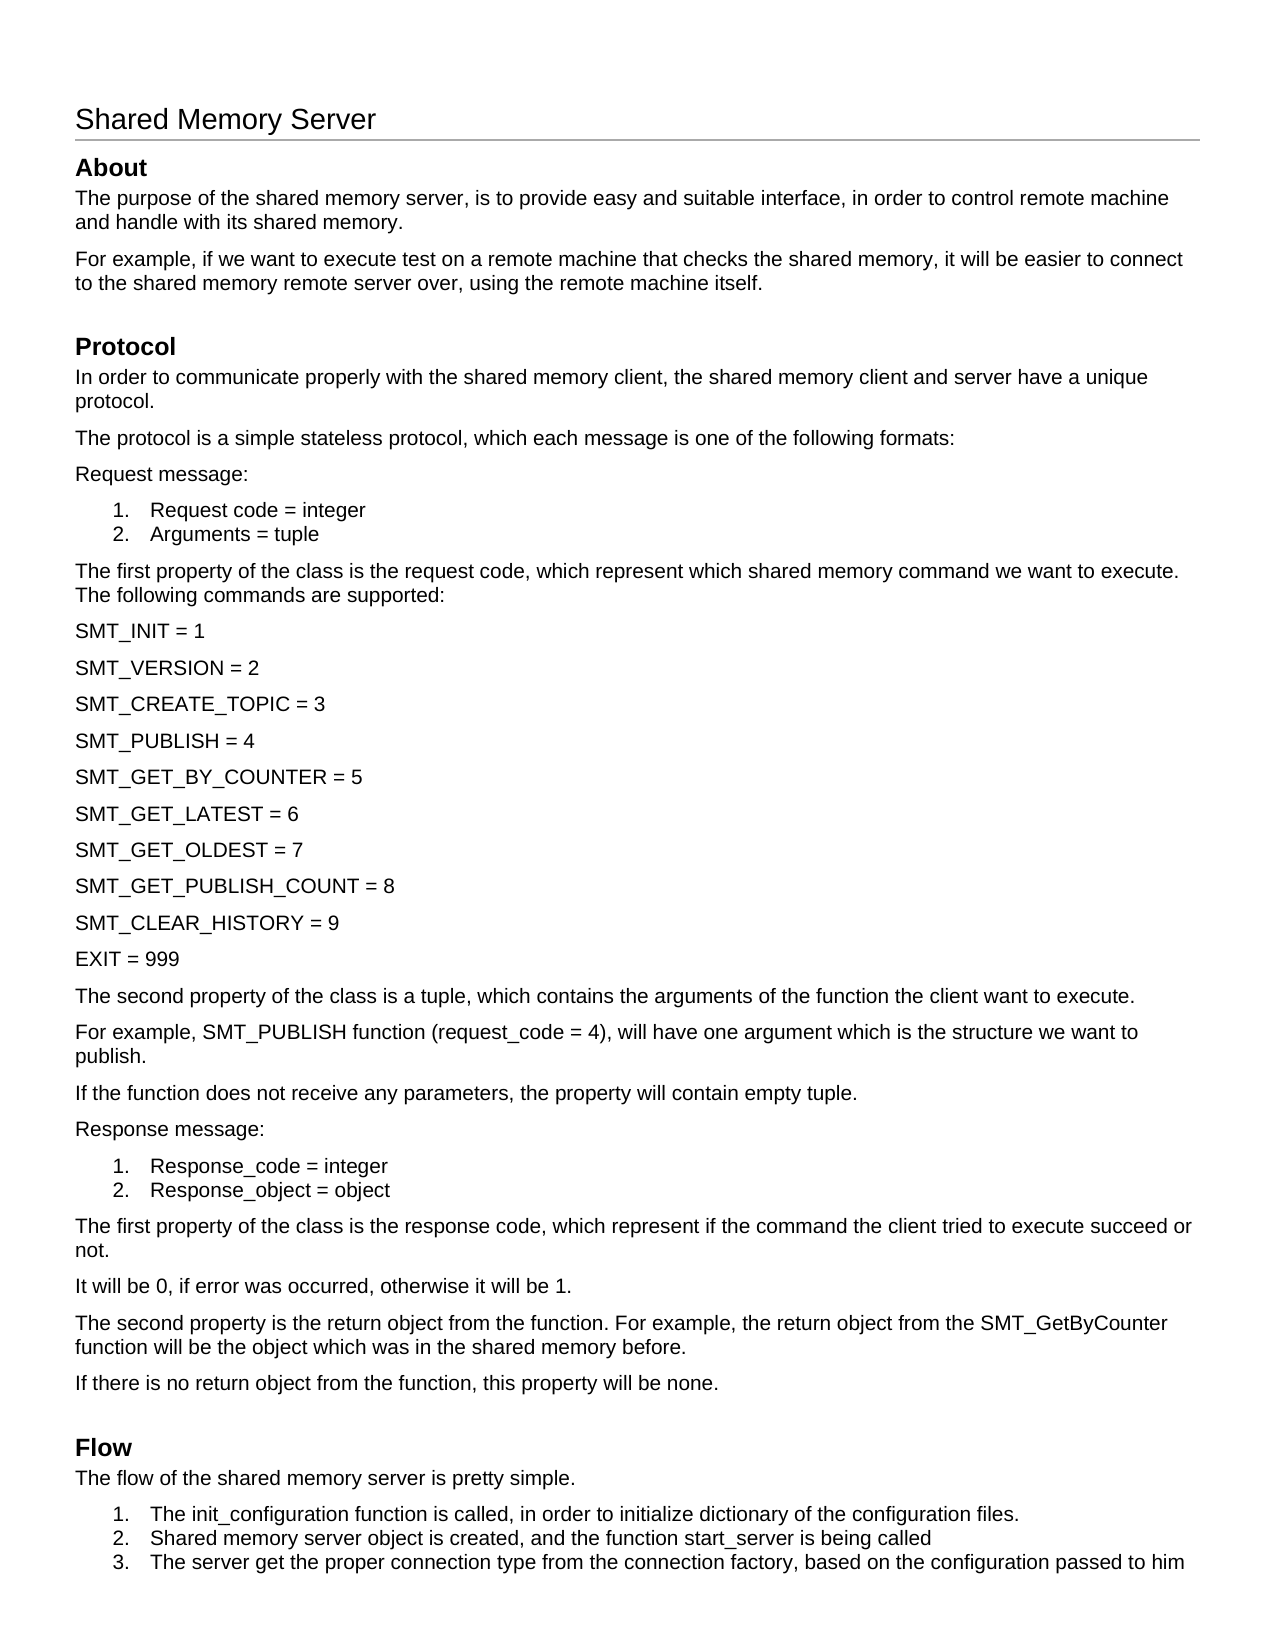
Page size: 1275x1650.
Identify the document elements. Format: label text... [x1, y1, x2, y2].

text SMT_GET_LATEST = 6 [75, 801, 1200, 825]
text SMT_PUBLISH = 4 [75, 728, 1200, 752]
text The second property of the class is a tuple, which contains the arguments of the function the client want to execute. [75, 984, 1200, 1008]
text SMT_GET_BY_COUNTER = 5 [75, 765, 1200, 789]
list Response_code = integer [112, 1153, 1200, 1177]
text About [75, 153, 1200, 182]
text For example, if we want to execute test on a remote machine that checks the shared memory, it will be easier to connect to the shared memory remote server over, using the remote machine itself. [75, 246, 1200, 294]
text The second property is the return object from the function. For example, the return object from the SMT_GetByCounter function will be the object which was in the shared memory before. [75, 1311, 1200, 1359]
list Response_object = object [112, 1177, 1200, 1201]
list Shared memory server object is created, and the function start_server is being called [112, 1526, 1200, 1550]
text SMT_INIT = 1 [75, 619, 1200, 643]
list Request code = integer [112, 498, 1200, 522]
list Arguments = tuple [112, 522, 1200, 546]
text Protocol [75, 332, 1200, 361]
text SMT_GET_OLDEST = 7 [75, 838, 1200, 862]
text SMT_VERSION = 2 [75, 656, 1200, 679]
list The init_configuration function is called, in order to initialize dictionary of the configuration files. [112, 1502, 1200, 1526]
text It will be 0, if error was occurred, otherwise it will be 1. [75, 1274, 1200, 1298]
text In order to communicate properly with the shared memory client, the shared memory client and server have a unique protocol. [75, 365, 1200, 413]
text Request message: [75, 462, 1200, 486]
text The flow of the shared memory server is pretty simple. [75, 1466, 1200, 1489]
text The first property of the class is the request code, which represent which shared memory command we want to execute. The following commands are supported: [75, 559, 1200, 607]
text SMT_CLEAR_HISTORY = 9 [75, 911, 1200, 935]
text Response message: [75, 1117, 1200, 1141]
text The protocol is a simple stateless protocol, which each message is one of the following formats: [75, 425, 1200, 449]
text EXIT = 999 [75, 947, 1200, 971]
text If there is no return object from the function, this property will be none. [75, 1371, 1200, 1395]
text SMT_CREATE_TOPIC = 3 [75, 692, 1200, 716]
text If the function does not receive any parameters, the property will contain empty tuple. [75, 1081, 1200, 1104]
text The purpose of the shared memory server, is to provide easy and suitable interface, in order to control remote machine and handle with its shared memory. [75, 186, 1200, 234]
list The server get the proper connection type from the connection factory, based on the configuration passed to him [112, 1550, 1200, 1574]
text Flow [75, 1433, 1200, 1461]
text Shared Memory Server [75, 102, 1200, 139]
text For example, SMT_PUBLISH function (request_code = 4), will have one argument which is the structure we want to publish. [75, 1020, 1200, 1068]
text The first property of the class is the response code, which represent if the command the client tried to execute succeed or not. [75, 1214, 1200, 1262]
text SMT_GET_PUBLISH_COUNT = 8 [75, 874, 1200, 898]
